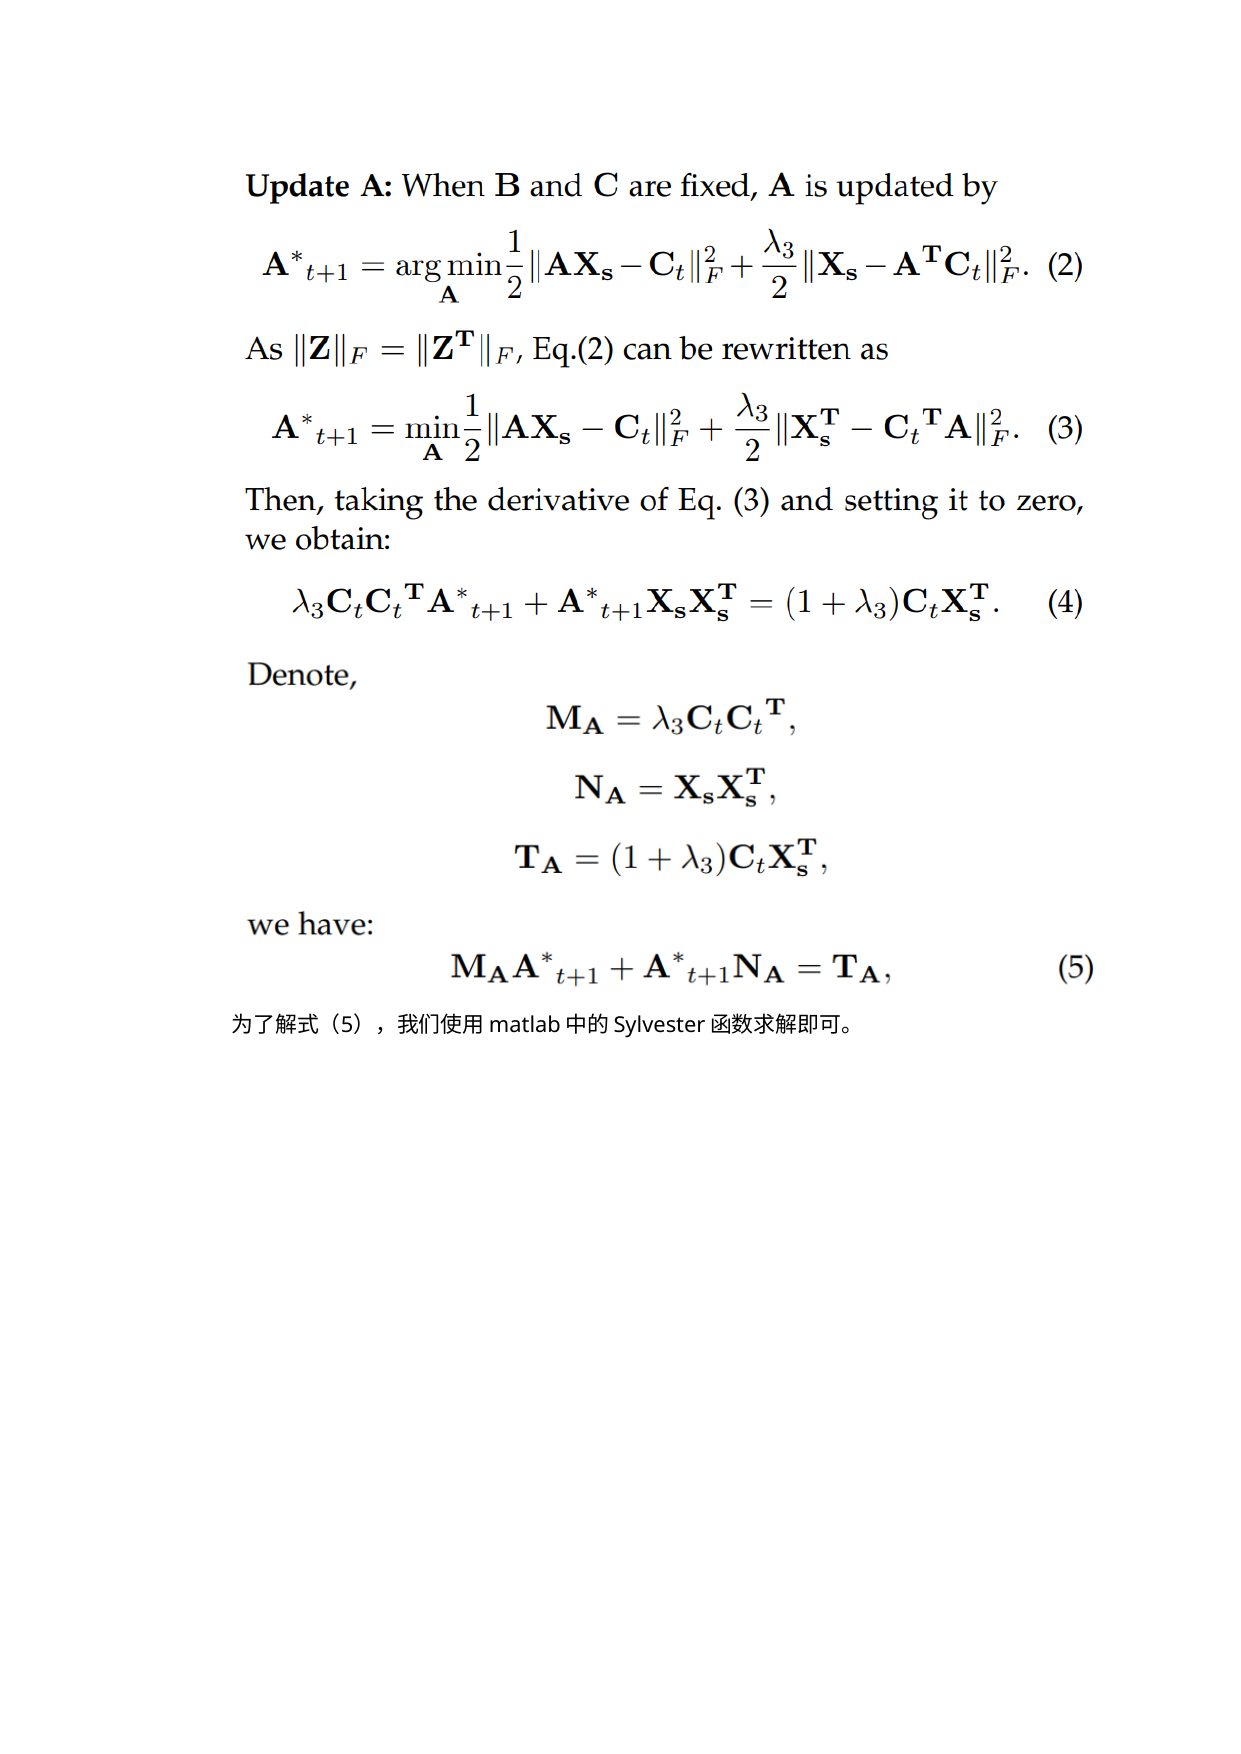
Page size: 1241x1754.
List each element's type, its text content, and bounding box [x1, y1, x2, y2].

text 为了解式（5），我们使用matlab中的Sylvester函数求解即可。 [187, 1007, 1053, 1039]
picture [231, 649, 1097, 1007]
picture [231, 162, 1097, 647]
